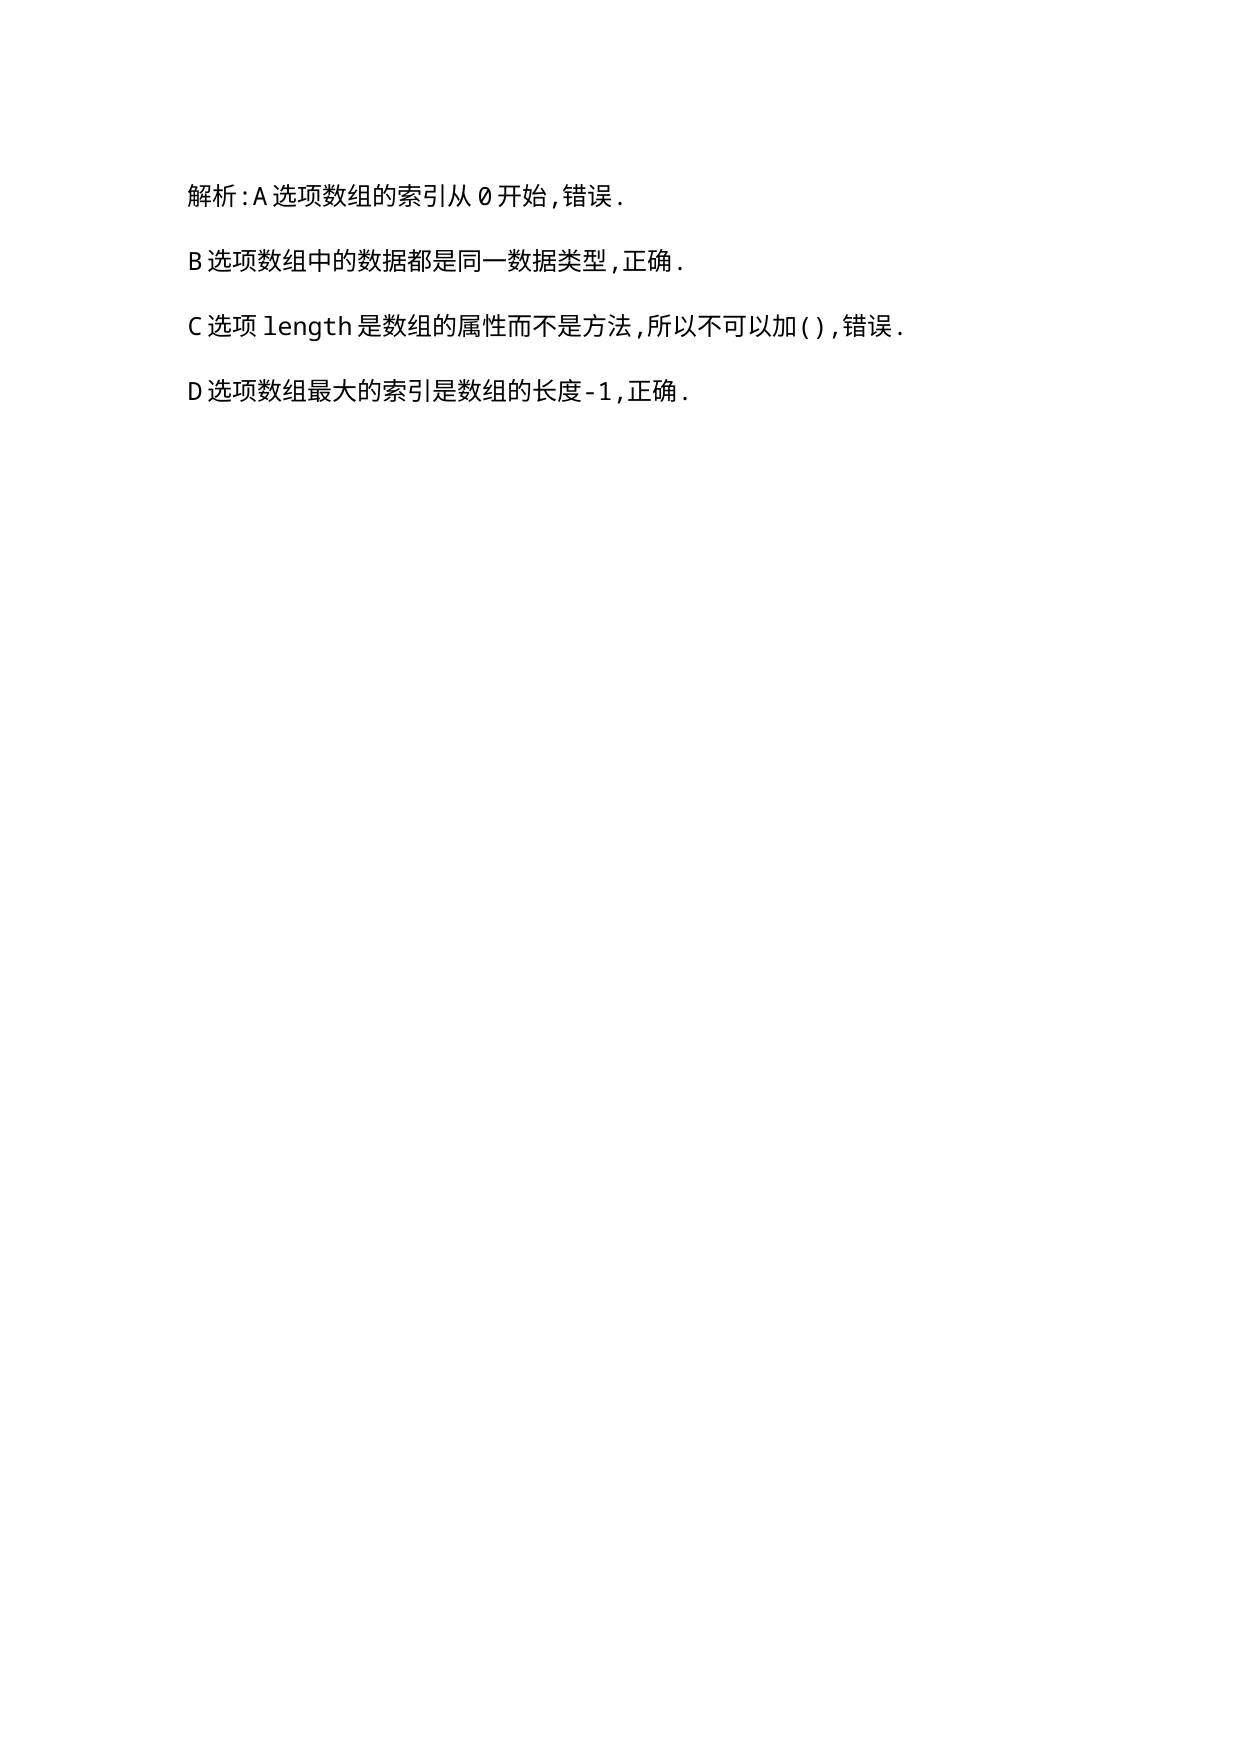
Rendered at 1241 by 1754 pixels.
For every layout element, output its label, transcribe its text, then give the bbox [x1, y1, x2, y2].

text D选项数组最大的索引是数组的长度-1,正确. [187, 357, 1053, 422]
text 解析:A选项数组的索引从0开始,错误. [187, 162, 1053, 227]
text B选项数组中的数据都是同一数据类型,正确. [187, 227, 1053, 292]
text C选项length是数组的属性而不是方法,所以不可以加(),错误. [187, 292, 1053, 357]
